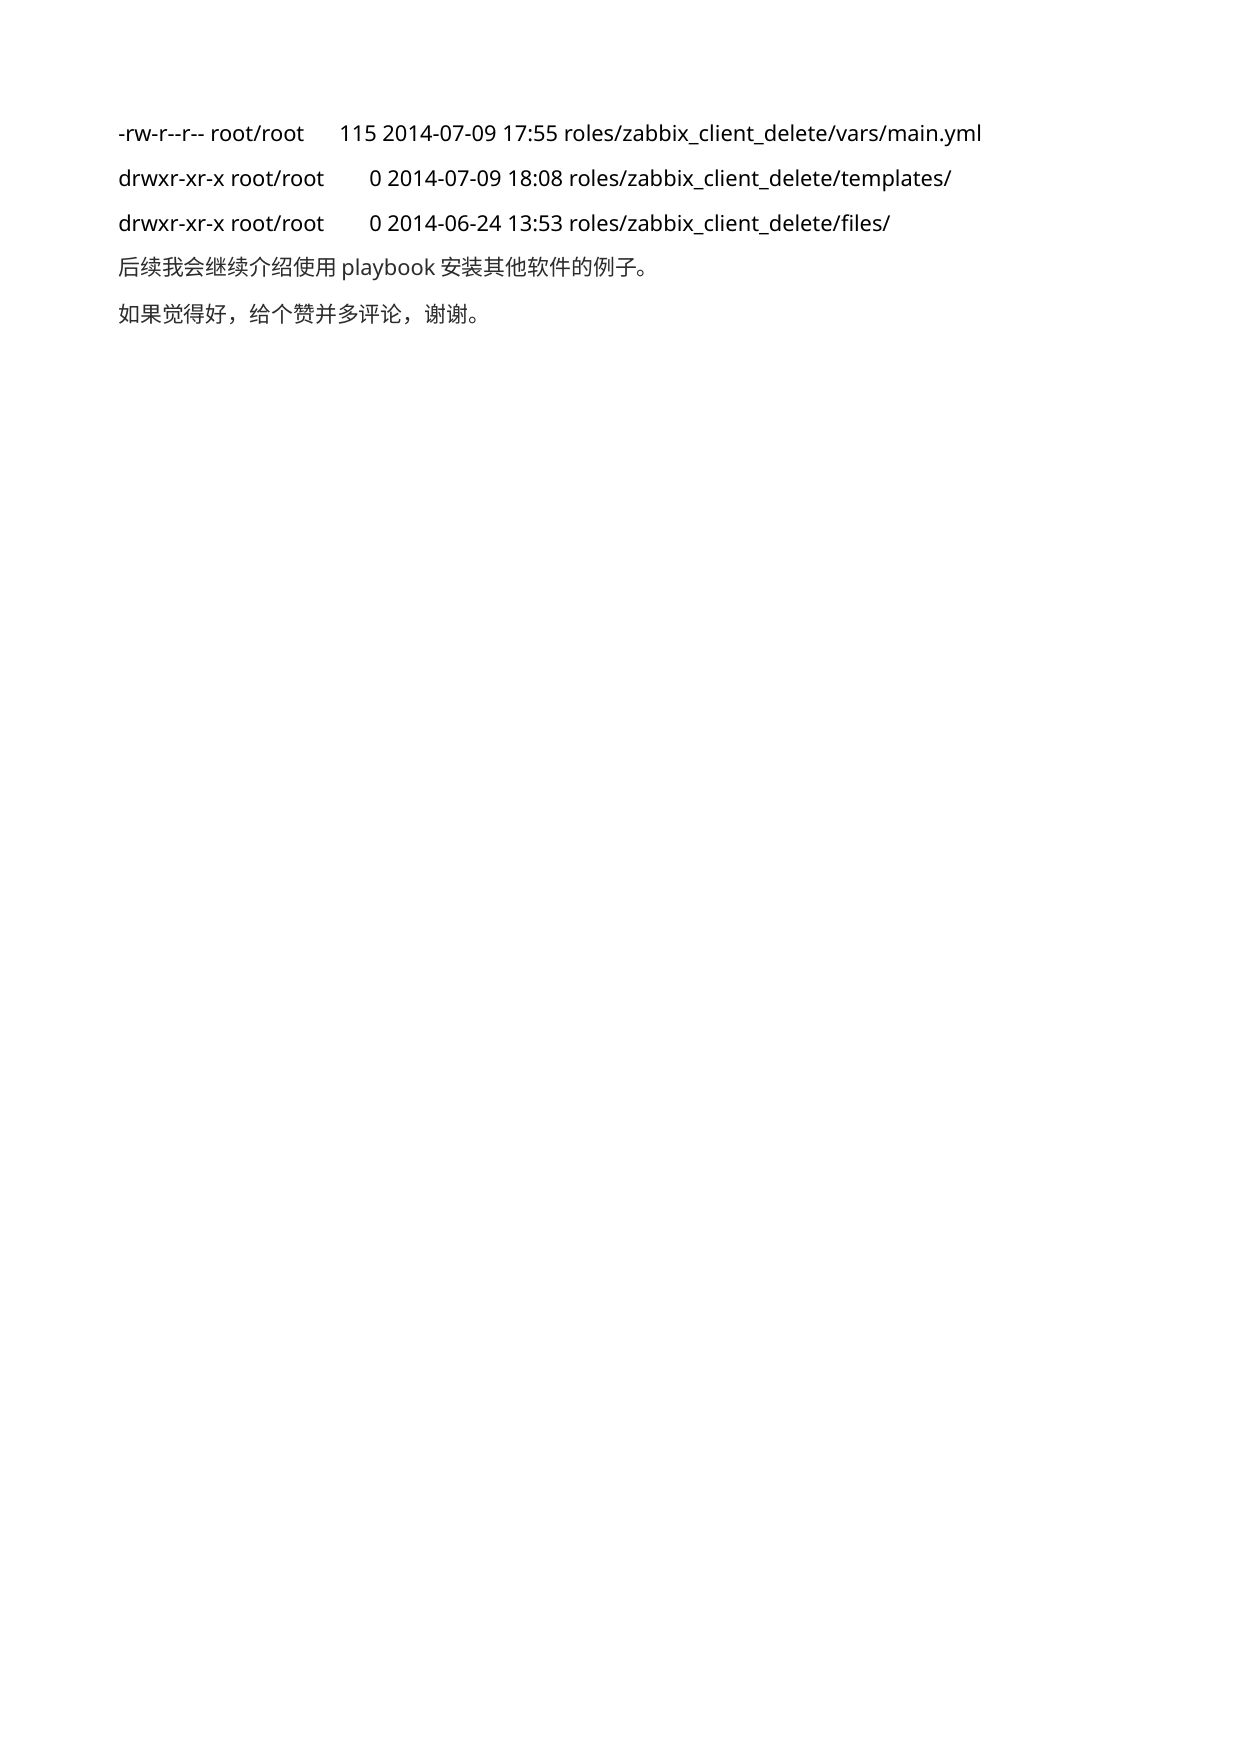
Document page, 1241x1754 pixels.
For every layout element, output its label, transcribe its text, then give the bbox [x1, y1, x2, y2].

text 如果觉得好，给个赞并多评论，谢谢。 [118, 297, 1122, 329]
text 后续我会继续介绍使用playbook安装其他软件的例子。 [118, 250, 1122, 282]
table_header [118, 118, 1108, 250]
